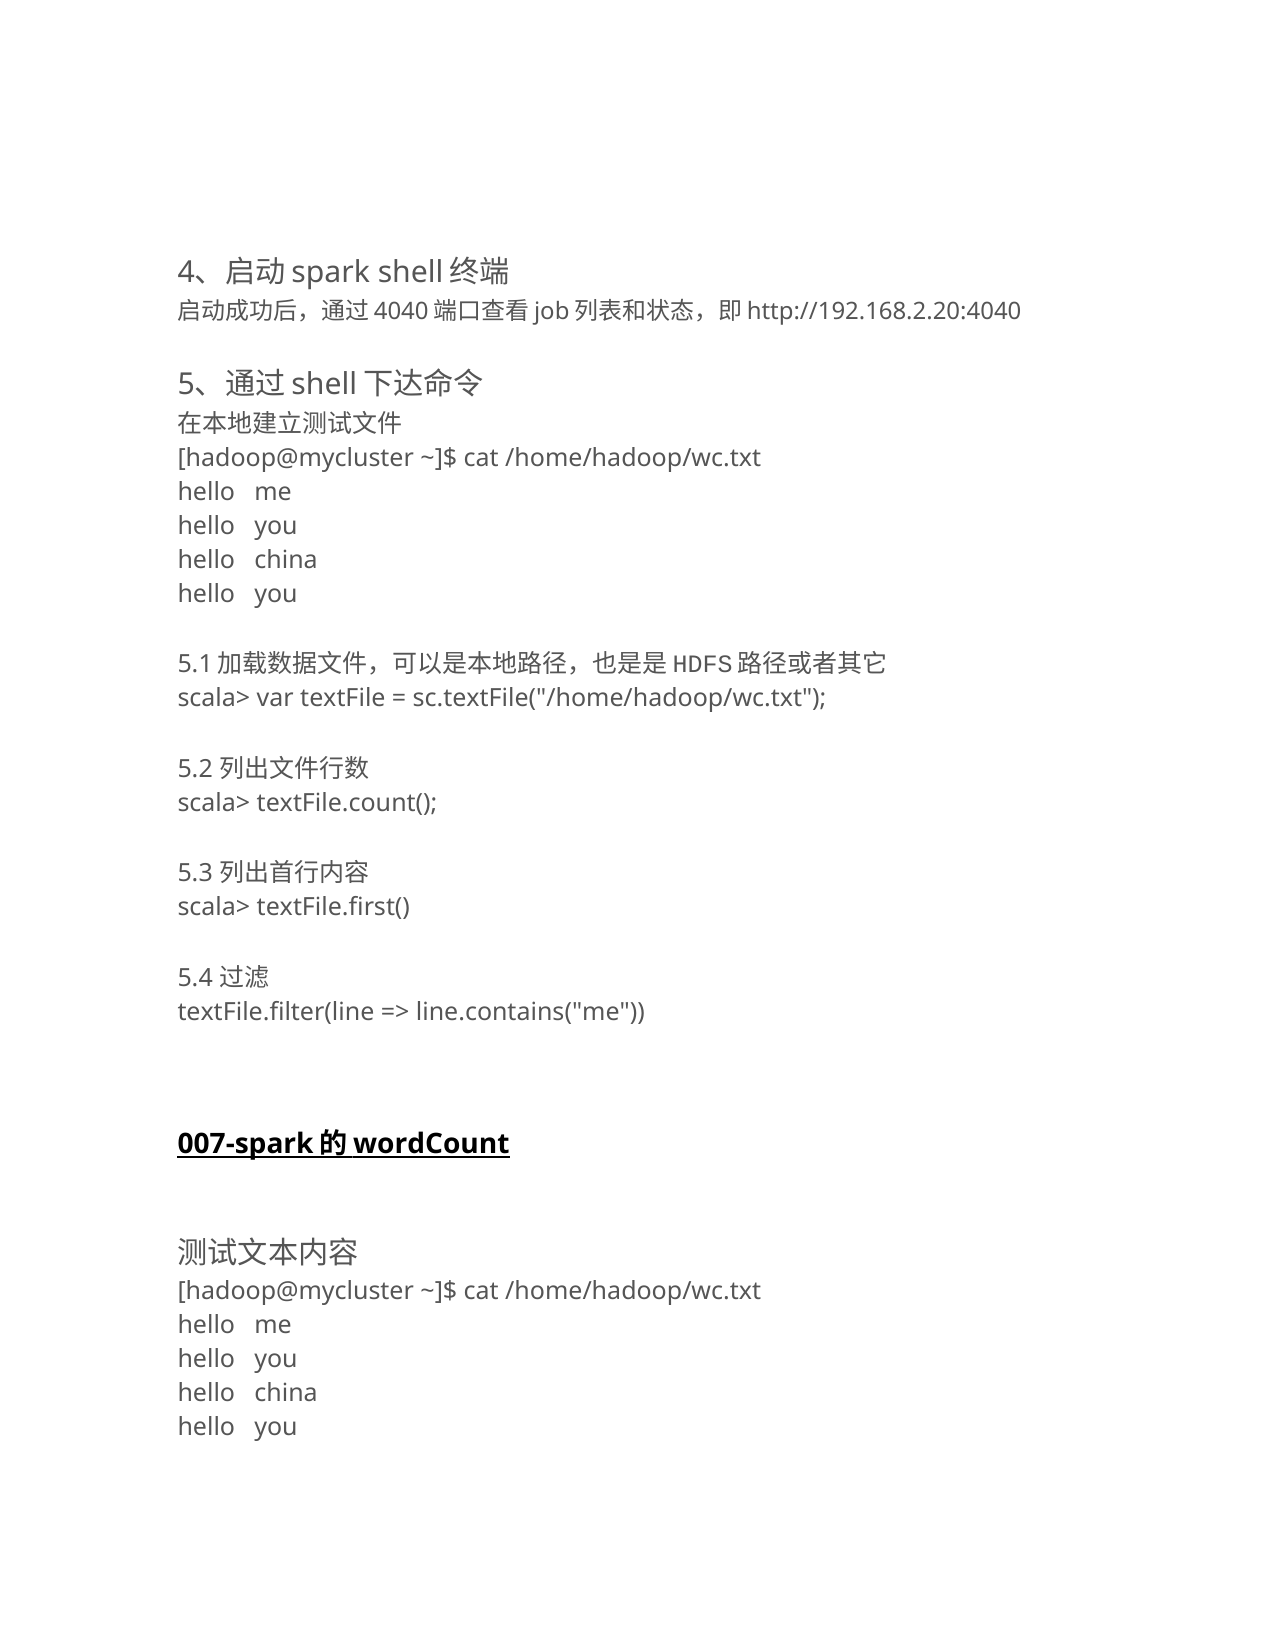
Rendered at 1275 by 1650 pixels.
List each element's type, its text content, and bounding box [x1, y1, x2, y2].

text 在本地建立测试文件 [177, 403, 1098, 439]
text 007-spark的wordCount [177, 1121, 319, 1156]
text 5.4 过滤 [177, 957, 1098, 993]
text [hadoop@mycluster ~]$ cat /home/hadoop/wc.txt hello me hello you hello china hello you [177, 1272, 1098, 1443]
text 测试文本内容 [177, 1229, 1098, 1272]
text 5.2 列出文件行数 [177, 748, 1098, 784]
text [hadoop@mycluster ~]$ cat /home/hadoop/wc.txt hello me hello you hello china hello you [177, 439, 1098, 609]
text 007-spark的wordCount [353, 1121, 1098, 1162]
text textFile.filter(line => line.contains("me")) [177, 993, 1098, 1027]
text scala> var textFile = sc.textFile("/home/hadoop/wc.txt"); [177, 680, 1098, 714]
text 5.1加载数据文件，可以是本地路径，也是是HDFS路径或者其它 [177, 644, 1098, 680]
text scala> textFile.count(); [177, 784, 1098, 818]
text 5、通过shell下达命令 [177, 359, 1098, 403]
text 4、启动spark shell终端 [177, 248, 1098, 292]
text 5.3 列出首行内容 [177, 853, 1098, 889]
text scala> textFile.first() [177, 889, 1098, 923]
text 启动成功后，通过4040端口查看job列表和状态，即http://192.168.2.20:4040 [177, 292, 1098, 327]
